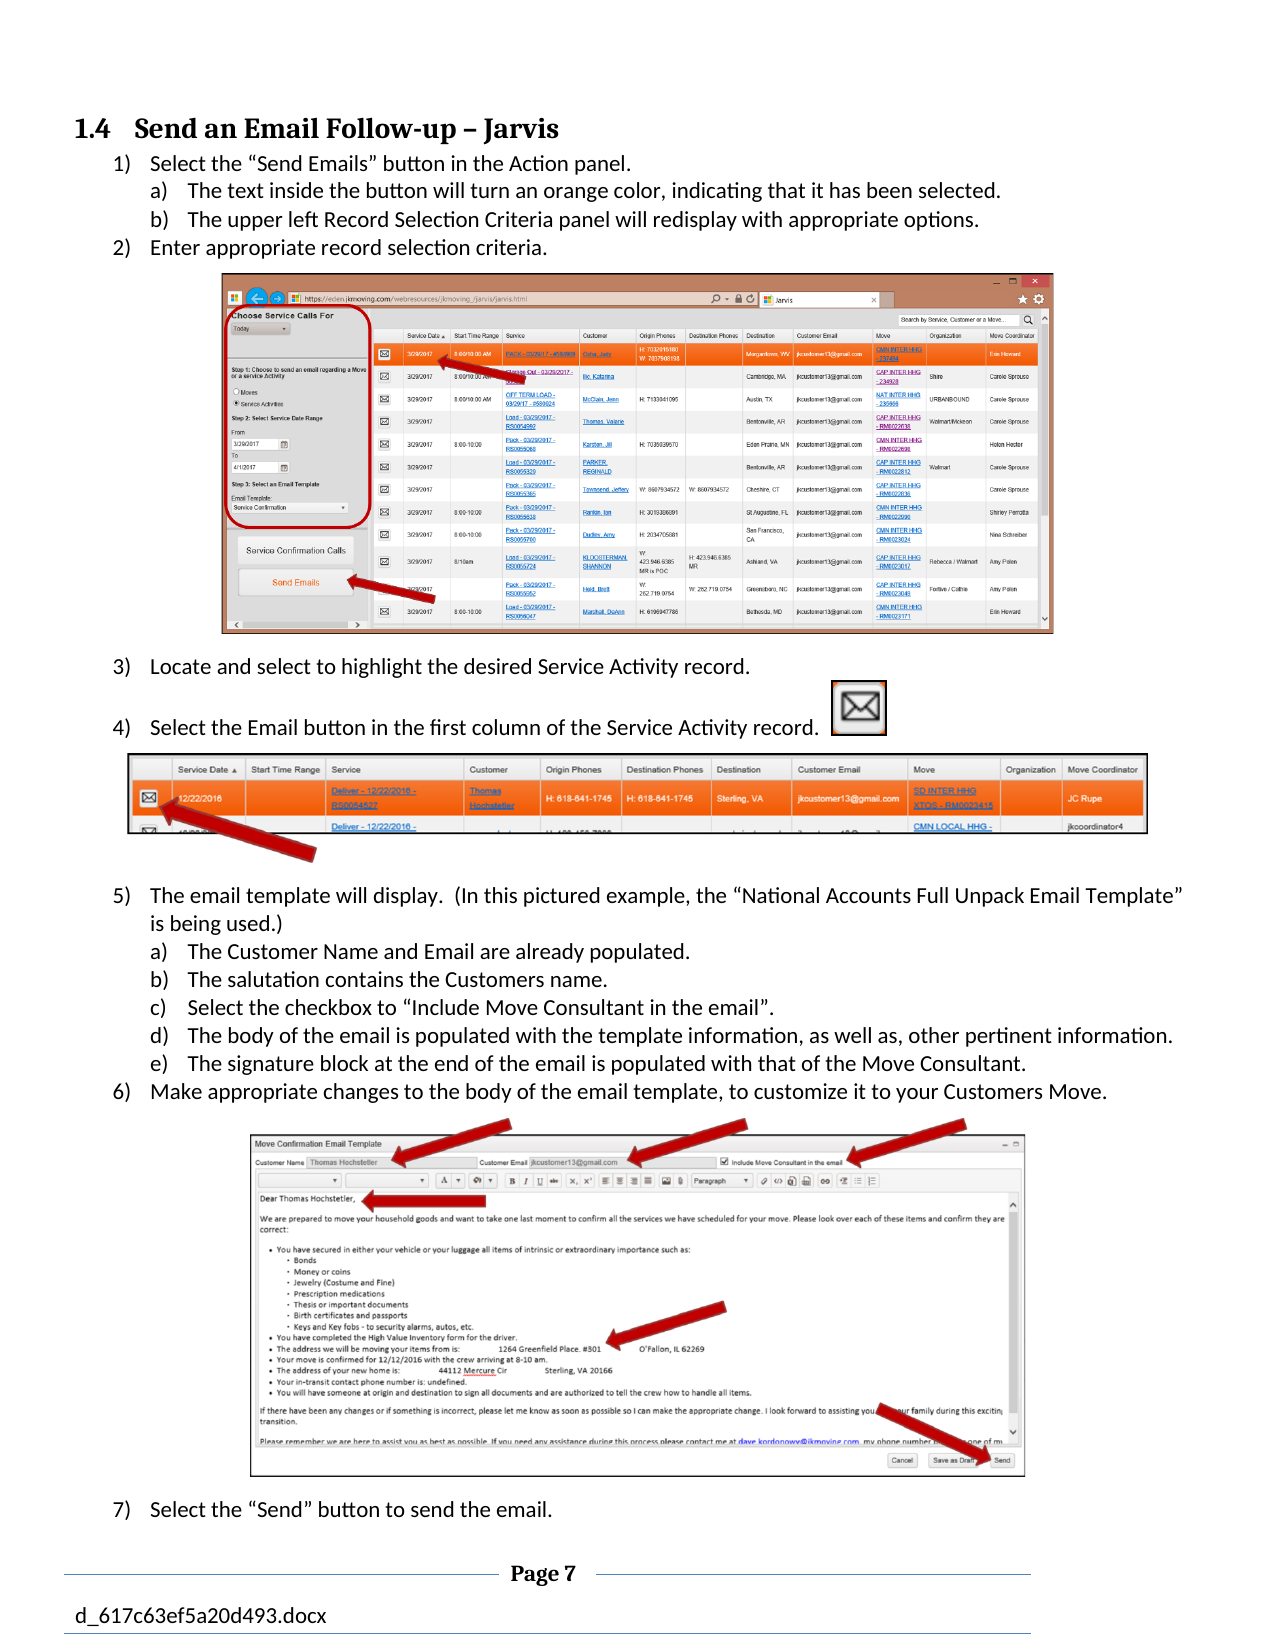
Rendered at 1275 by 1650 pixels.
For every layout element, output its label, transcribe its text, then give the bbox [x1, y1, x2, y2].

subtitle Send an Email Follow-up – Jarvis [75, 112, 1200, 146]
list Make appropriate changes to the body of the email template, to customize it to your Customers Move. [112, 1077, 1200, 1106]
picture [127, 753, 1148, 863]
list The Customer Name and Email are already populated. [150, 937, 1200, 965]
list Enter appropriate record selection criteria. [112, 233, 1200, 261]
list Locate and select to highlight the desired Service Activity record. [112, 652, 1200, 680]
list The text inside the button will turn an orange color, indicating that it has been selected. [150, 177, 1200, 205]
picture [250, 1118, 1026, 1477]
list The body of the email is populated with the template information, as well as, other pertinent information. [150, 1021, 1200, 1049]
list The salutation contains the Customers name. [150, 965, 1200, 993]
picture [221, 273, 1054, 634]
list Select the checkbox to “Include Move Consultant in the email”. [150, 993, 1200, 1021]
list The upper left Record Selection Criteria panel will redisplay with appropriate options. [150, 205, 1200, 233]
list The email template will display. (In this pictured example, the “National Accounts Full Unpack Email Template” is being used.) [112, 881, 1200, 937]
list Select the “Send” button to send the email. [112, 1495, 1200, 1523]
list The signature block at the end of the email is populated with that of the Move Consultant. [150, 1049, 1200, 1077]
list Select the Email button in the first column of the Service Activity record. [112, 680, 1200, 741]
picture [831, 680, 887, 736]
list Select the “Send Emails” button in the Action panel. [112, 149, 1200, 177]
